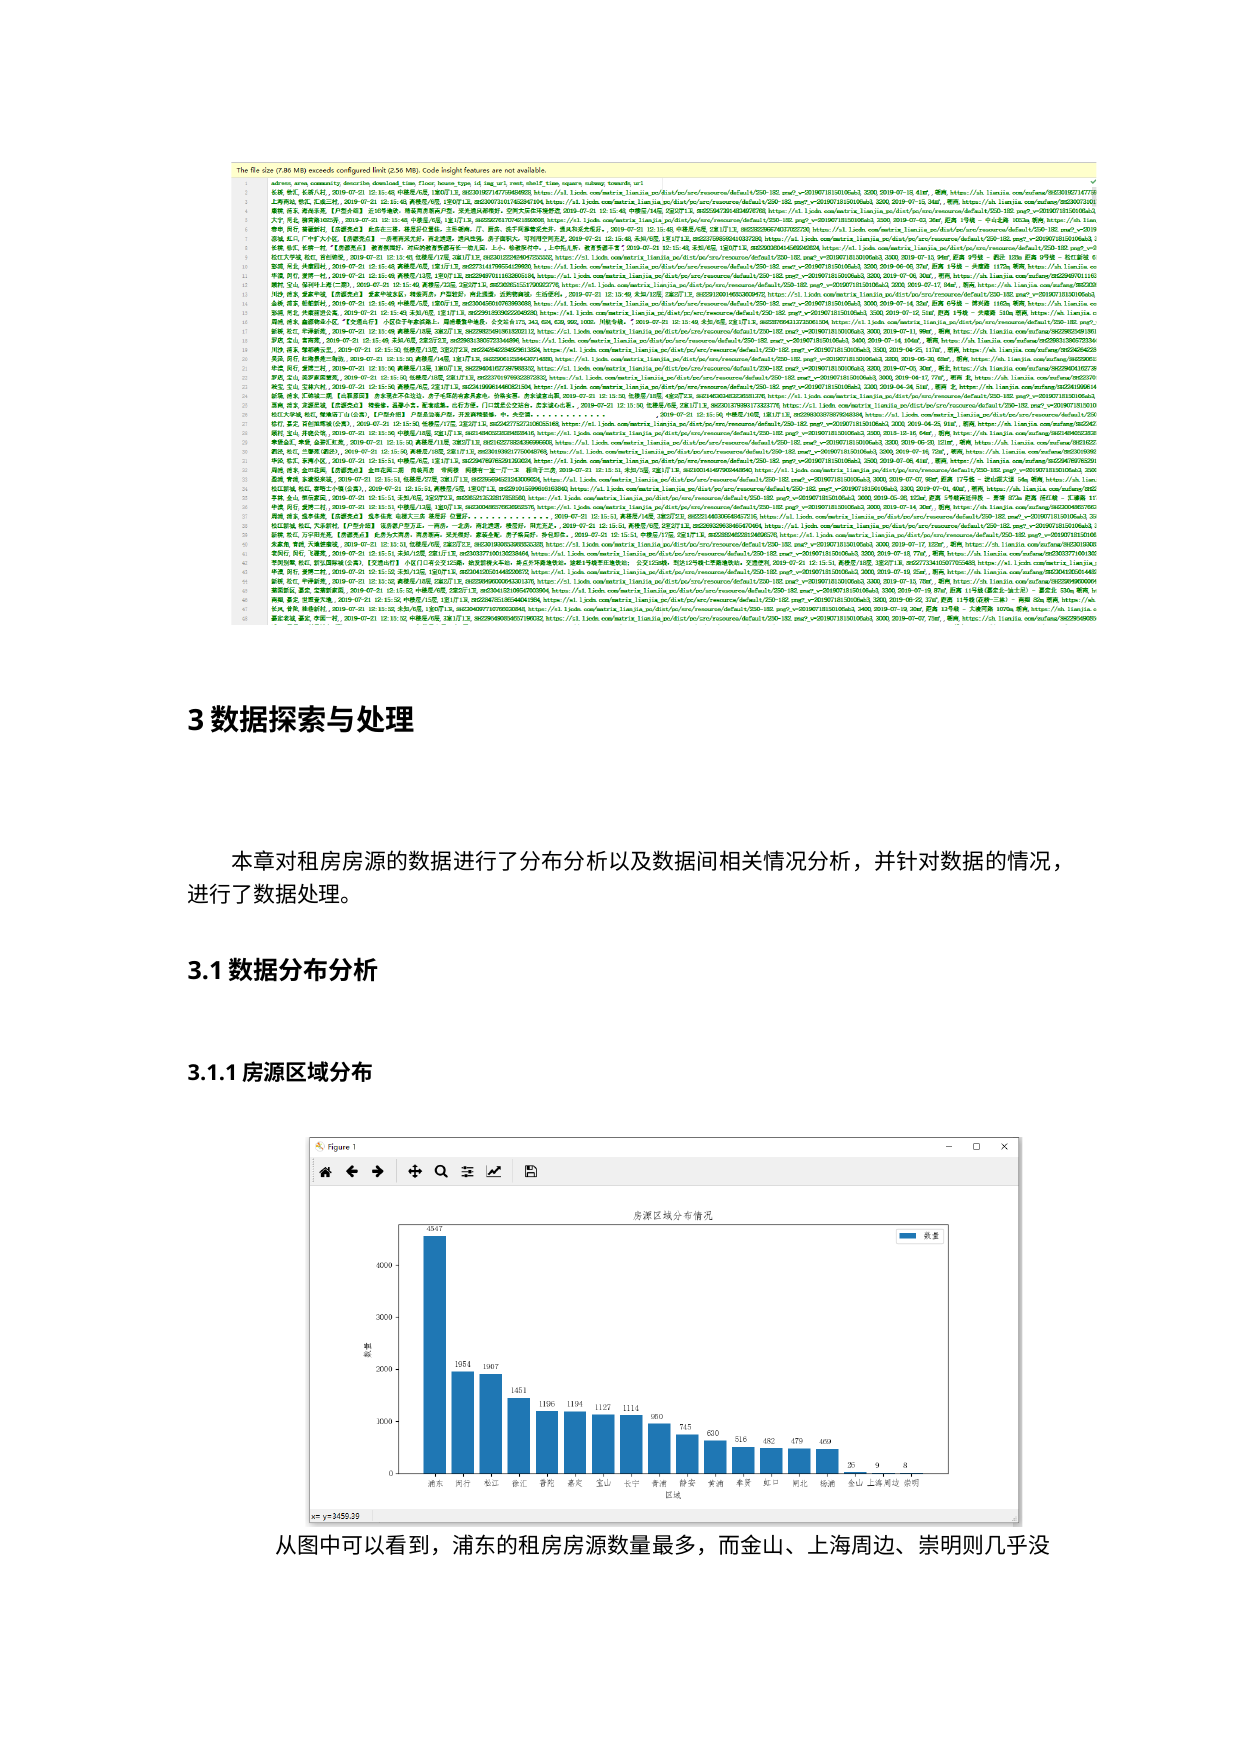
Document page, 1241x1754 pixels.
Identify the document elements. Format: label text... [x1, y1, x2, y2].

subtitle 3.1.1房源区域分布 [187, 1054, 1053, 1087]
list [231, 1527, 1053, 1560]
subtitle 3.1数据分布分析 [187, 936, 1053, 1001]
picture [231, 162, 1097, 625]
text 本章对租房房源的数据进行了分布分析以及数据间相关情况分析，并针对数据的情况，进行了数据处理。 [187, 844, 1053, 909]
subtitle 3数据探索与处理 [187, 685, 1053, 750]
picture [305, 1137, 1023, 1527]
